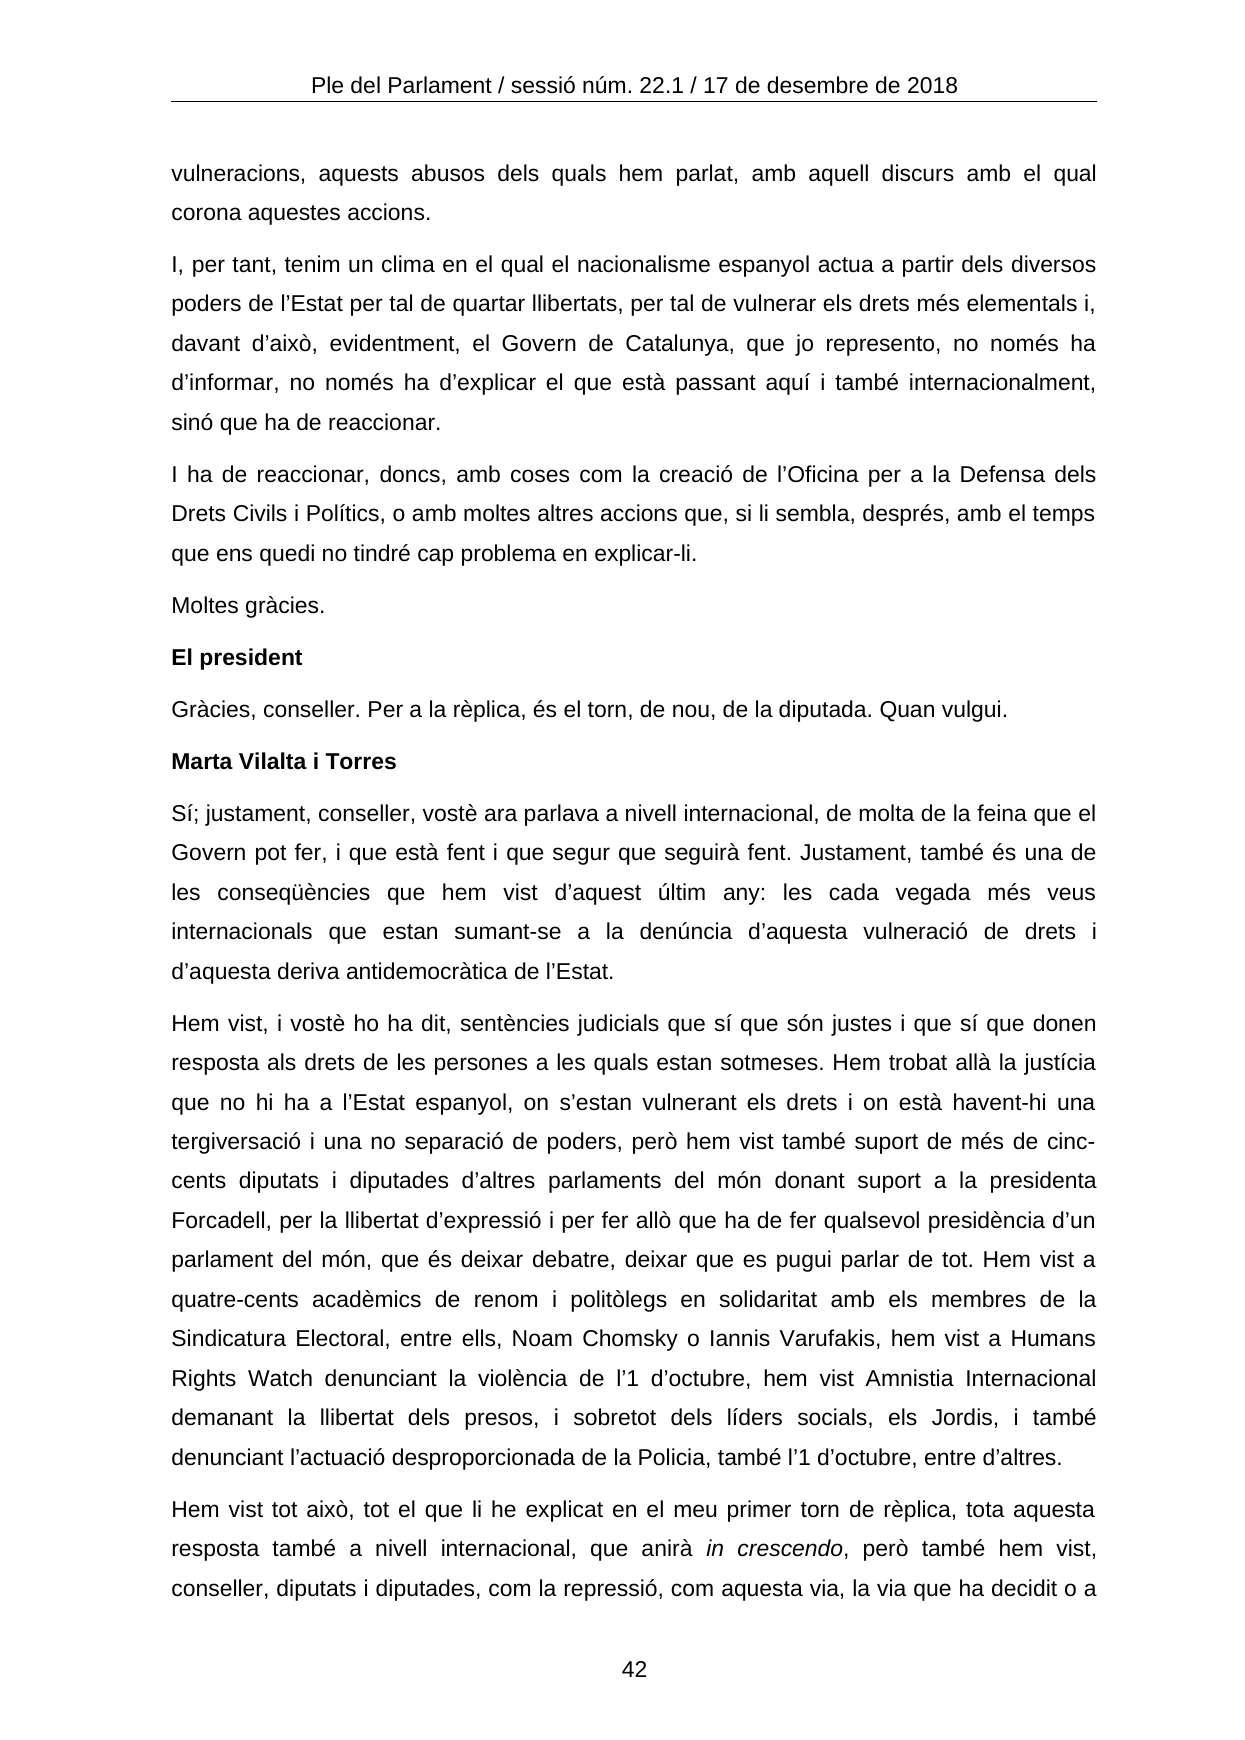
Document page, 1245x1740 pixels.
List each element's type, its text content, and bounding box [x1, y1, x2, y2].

text I ha de reaccionar, doncs, amb coses com la creació de l’Oficina per a la Defensa dels Drets Civils i Polítics, o amb moltes altres accions que, si li sembla, després, amb el temps que ens quedi no tindré cap problema en explicar-li. [171, 461, 1097, 566]
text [171, 1496, 1097, 1601]
text I, per tant, tenim un clima en el qual el nacionalisme espanyol actua a partir dels diversos poders de l’Estat per tal de quartar llibertats, per tal de vulnerar els drets més elementals i, davant d’això, evidentment, el Govern de Catalunya, que jo represento, no només ha d’informar, no només ha d’explicar el que està passant aquí i també internacionalment, sinó que ha de reaccionar. [171, 251, 1097, 435]
text Moltes gràcies. [171, 592, 1097, 618]
text Sí; justament, conseller, vostè ara parlava a nivell internacional, de molta de la feina que el Govern pot fer, i que està fent i que segur que seguirà fent. Justament, també és una de les conseqüències que hem vist d’aquest últim any: les cada vegada més veus internacionals que estan sumant-se a la denúncia d’aquesta vulneració de drets i d’aquesta deriva antidemocràtica de l’Estat. [171, 800, 1097, 984]
text El president [171, 644, 1097, 670]
text Marta Vilalta i Torres [171, 748, 1097, 774]
text Hem vist, i vostè ho ha dit, sentències judicials que sí que són justes i que sí que donen resposta als drets de les persones a les quals estan sotmeses. Hem trobat allà la justícia que no hi ha a l’Estat espanyol, on s’estan vulnerant els drets i on està havent-hi una tergiversació i una no separació de poders, però hem vist també suport de més de cinc-cents diputats i diputades d’altres parlaments del món donant suport a la presidenta Forcadell, per la llibertat d’expressió i per fer allò que ha de fer qualsevol presidència d’un parlament del món, que és deixar debatre, deixar que es pugui parlar de tot. Hem vist a quatre-cents acadèmics de renom i politòlegs en solidaritat amb els membres de la Sindicatura Electoral, entre ells, Noam Chomsky o Iannis Varufakis, hem vist a Humans Rights Watch denunciant la violència de l’1 d’octubre, hem vist Amnistia Internacional demanant la llibertat dels presos, i sobretot dels líders socials, els Jordis, i també denunciant l’actuació desproporcionada de la Policia, també l’1 d’octubre, entre d’altres. [171, 1009, 1097, 1470]
text Gràcies, conseller. Per a la rèplica, és el torn, de nou, de la diputada. Quan vulgui. [171, 696, 1097, 722]
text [171, 159, 1097, 225]
